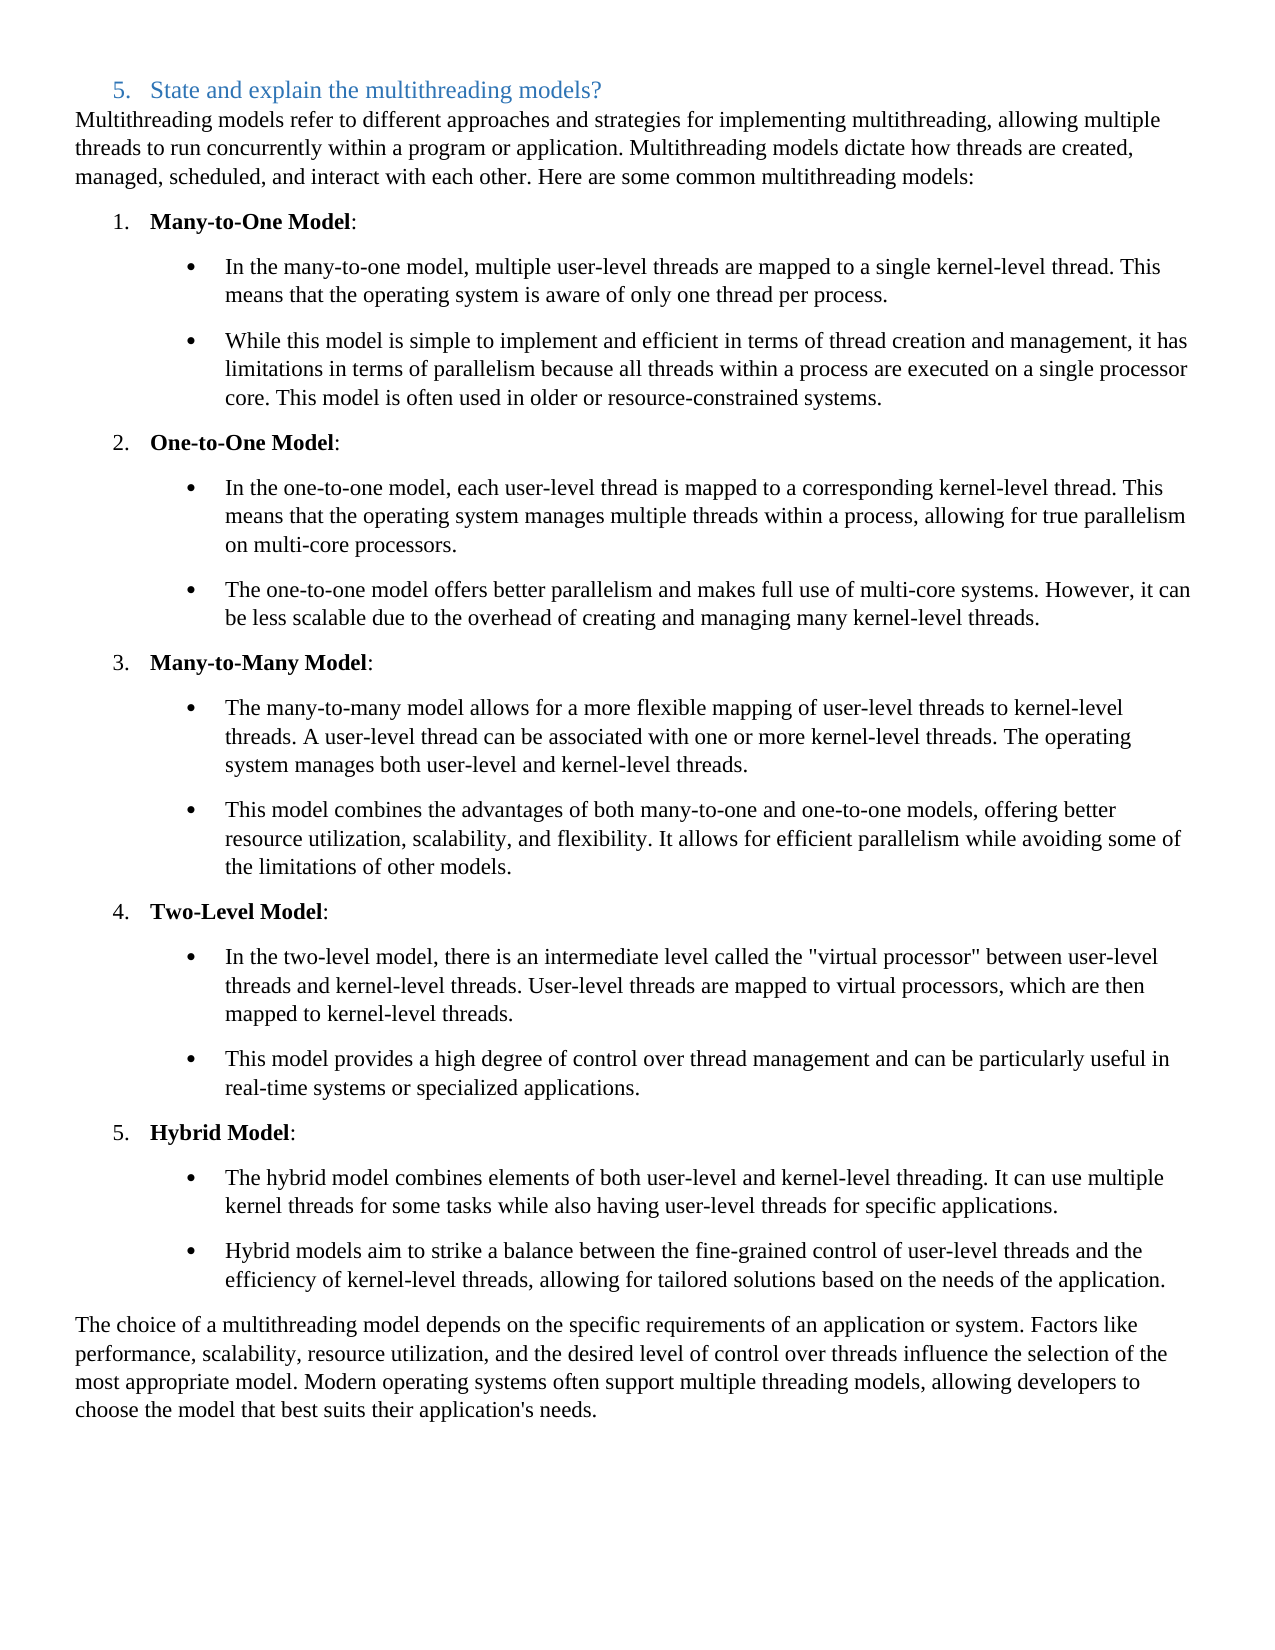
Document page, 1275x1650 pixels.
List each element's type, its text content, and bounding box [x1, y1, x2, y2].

list In the two-level model, there is an intermediate level called the "virtual processor" between user-level threads and kernel-level threads. User-level threads are mapped to virtual processors, which are then mapped to kernel-level threads. [187, 943, 1200, 1027]
list The one-to-one model offers better parallelism and makes full use of multi-core systems. However, it can be less scalable due to the overhead of creating and managing many kernel-level threads. [187, 576, 1200, 631]
list The many-to-many model allows for a more flexible mapping of user-level threads to kernel-level threads. A user-level thread can be associated with one or more kernel-level threads. The operating system manages both user-level and kernel-level threads. [187, 694, 1200, 778]
list This model combines the advantages of both many-to-one and one-to-one models, offering better resource utilization, scalability, and flexibility. It allows for efficient parallelism while avoiding some of the limitations of other models. [187, 796, 1200, 879]
list Many-to-Many Model: [112, 649, 1200, 676]
list While this model is simple to implement and efficient in terms of thread creation and management, it has limitations in terms of parallelism because all threads within a process are executed on a single processor core. This model is often used in older or resource-constrained systems. [187, 327, 1200, 410]
list Many-to-One Model: [112, 208, 1200, 234]
list In the many-to-one model, multiple user-level threads are mapped to a single kernel-level thread. This means that the operating system is aware of only one thread per process. [187, 253, 1200, 308]
text The choice of a multithreading model depends on the specific requirements of an application or system. Factors like performance, scalability, resource utilization, and the desired level of control over threads influence the selection of the most appropriate model. Modern operating systems often support multiple threading models, allowing developers to choose the model that best suits their application's needs. [75, 1311, 1200, 1423]
list Two-Level Model: [112, 898, 1200, 925]
text Multithreading models refer to different approaches and strategies for implementing multithreading, allowing multiple threads to run concurrently within a program or application. Multithreading models dictate how threads are created, managed, scheduled, and interact with each other. Here are some common multithreading models: [75, 106, 1200, 189]
list One-to-One Model: [112, 429, 1200, 455]
subtitle State and explain the multithreading models? [112, 75, 1200, 104]
list This model provides a high degree of control over thread management and can be particularly useful in real-time systems or specialized applications. [187, 1045, 1200, 1100]
list In the one-to-one model, each user-level thread is mapped to a corresponding kernel-level thread. This means that the operating system manages multiple threads within a process, allowing for true parallelism on multi-core processors. [187, 474, 1200, 557]
list Hybrid models aim to strike a balance between the fine-grained control of user-level threads and the efficiency of kernel-level threads, allowing for tailored solutions based on the needs of the application. [187, 1238, 1200, 1292]
list The hybrid model combines elements of both user-level and kernel-level threading. It can use multiple kernel threads for some tasks while also having user-level threads for specific applications. [187, 1164, 1200, 1219]
list Hybrid Model: [112, 1119, 1200, 1145]
